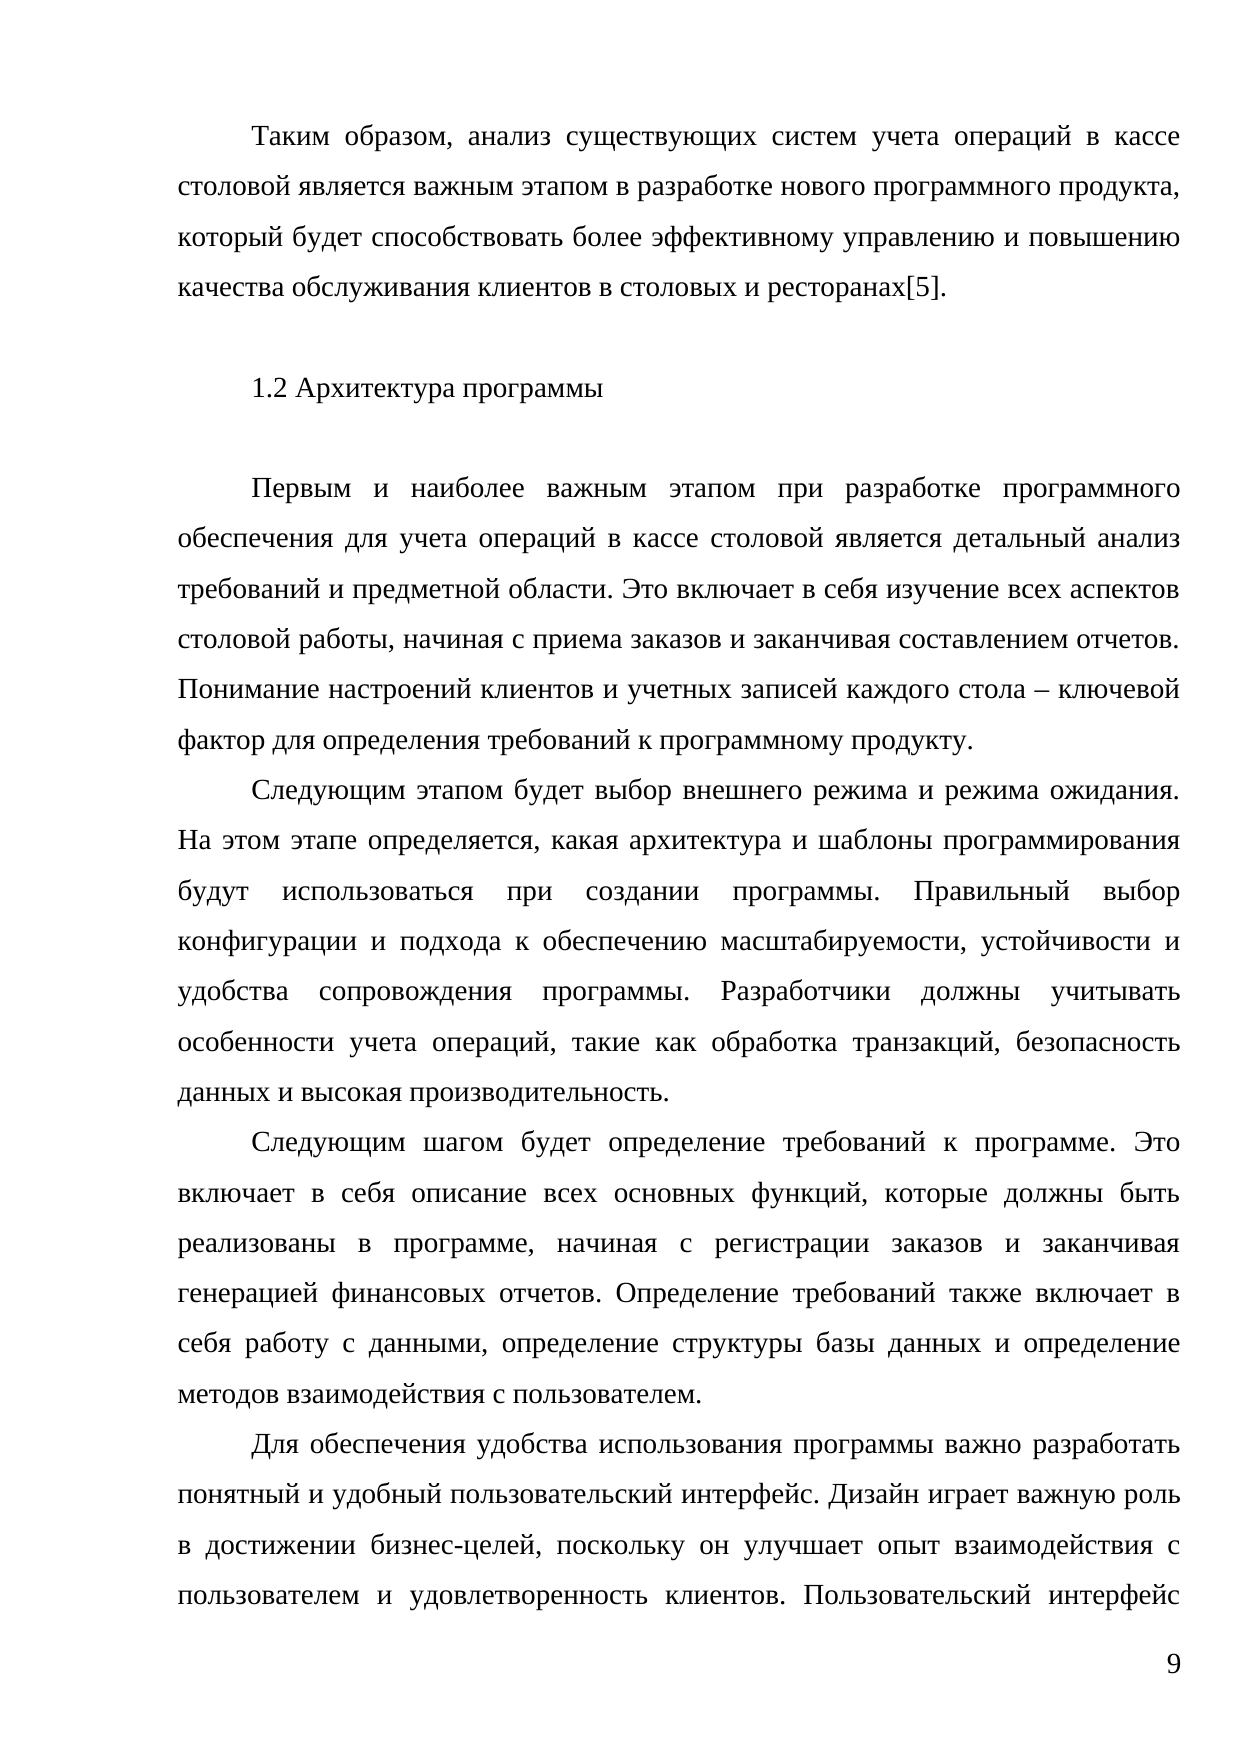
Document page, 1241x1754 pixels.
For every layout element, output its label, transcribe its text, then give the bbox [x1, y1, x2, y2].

text Первым и наиболее важным этапом при разработке программного обеспечения для учета операций в кассе столовой является детальный анализ требований и предметной области. Это включает в себя изучение всех аспектов столовой работы, начиная с приема заказов и заканчивая составлением отчетов. Понимание настроений клиентов и учетных записей каждого стола – ключевой фактор для определения требований к программному продукту. [177, 470, 1181, 755]
text Следующим шагом будет определение требований к программе. Это включает в себя описание всех основных функций, которые должны быть реализованы в программе, начиная с регистрации заказов и заканчивая генерацией финансовых отчетов. Определение требований также включает в себя работу с данными, определение структуры базы данных и определение методов взаимодействия с пользователем. [177, 1124, 1181, 1409]
subtitle 1.2 Архитектура программы [177, 370, 1181, 403]
text Следующим этапом будет выбор внешнего режима и режима ожидания. На этом этапе определяется, какая архитектура и шаблоны программирования будут использоваться при создании программы. Правильный выбор конфигурации и подхода к обеспечению масштабируемости, устойчивости и удобства сопровождения программы. Разработчики должны учитывать особенности учета операций, такие как обработка транзакций, безопасность данных и высокая производительность. [177, 772, 1181, 1108]
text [177, 1426, 1181, 1611]
text Таким образом, анализ существующих систем учета операций в кассе столовой является важным этапом в разработке нового программного продукта, который будет способствовать более эффективному управлению и повышению качества обслуживания клиентов в столовых и ресторанах[5]. [177, 118, 1181, 303]
